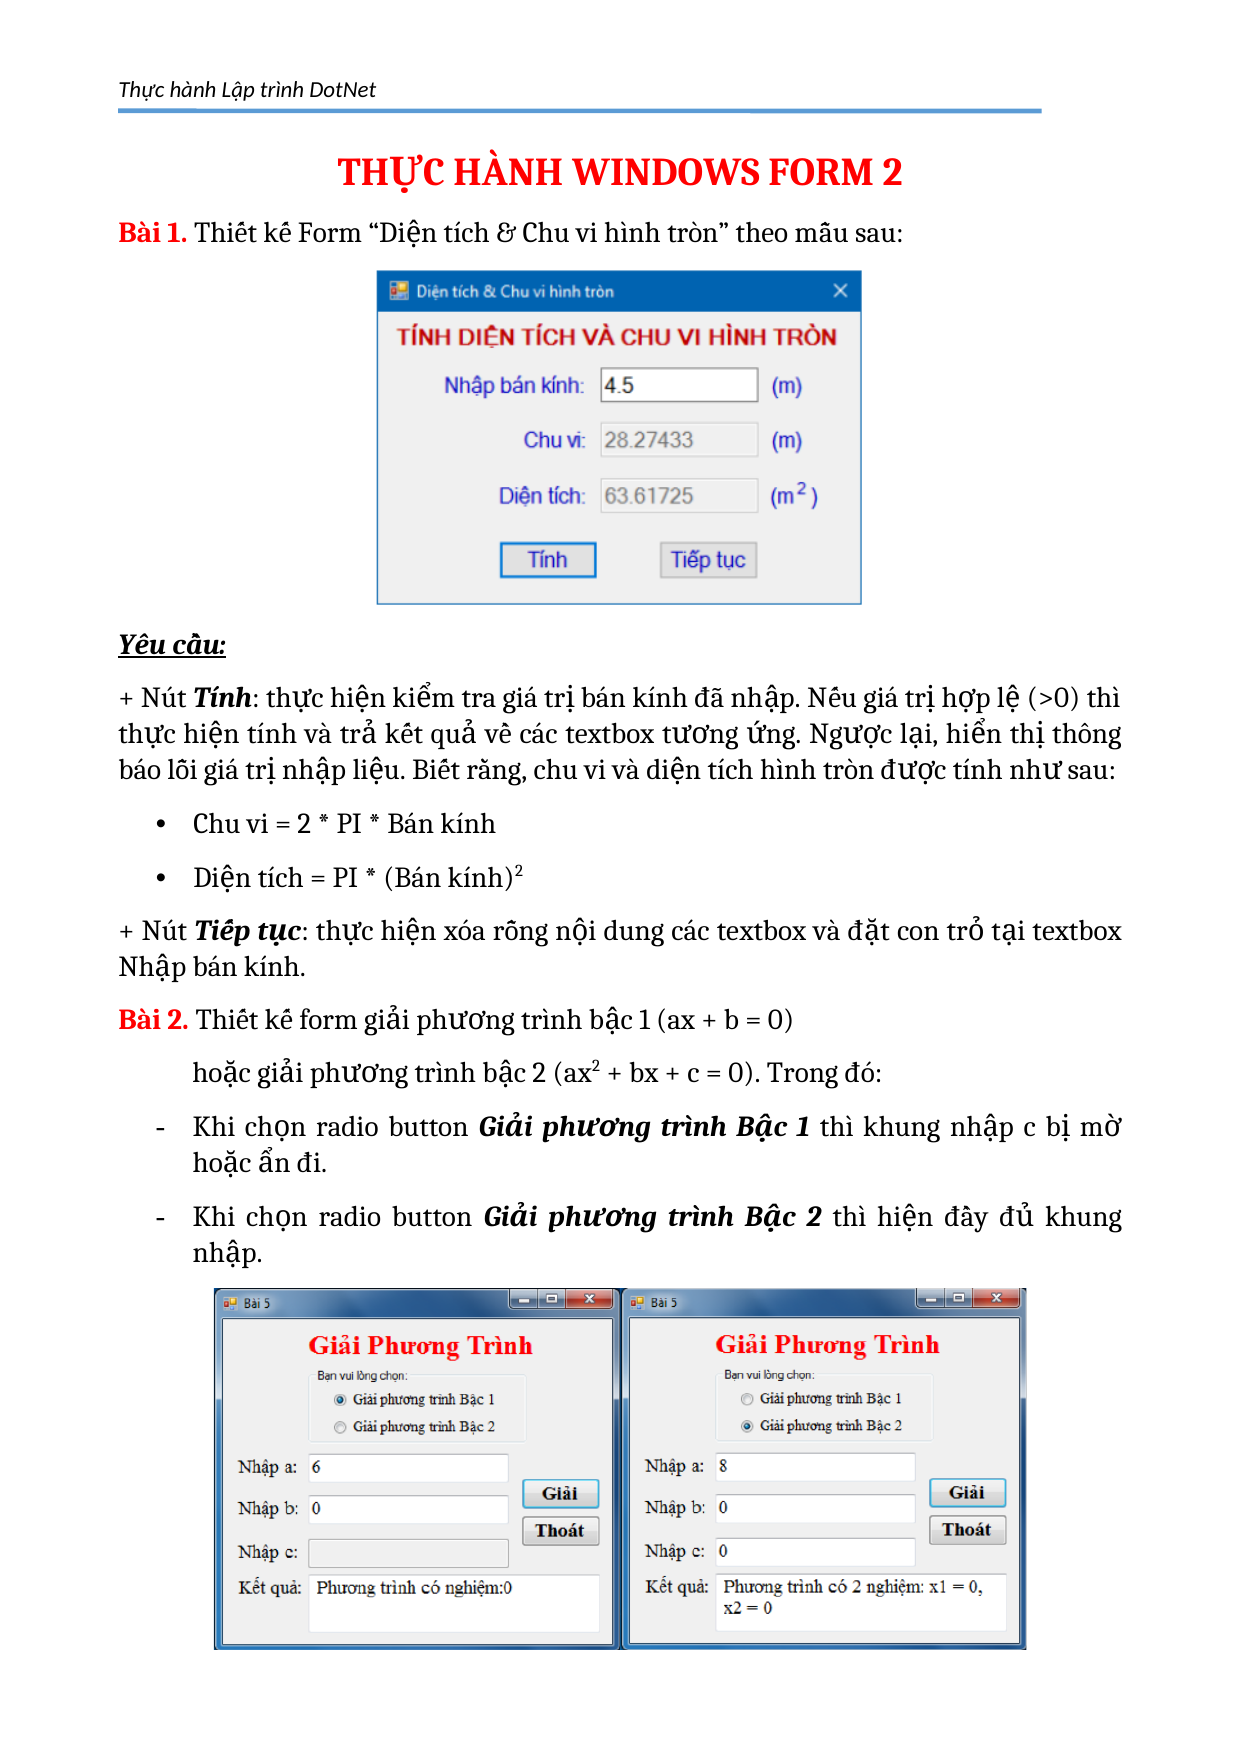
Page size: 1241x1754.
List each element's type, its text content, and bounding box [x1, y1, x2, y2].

text Yêu cầu: [118, 628, 1152, 662]
list Khi chọn radio button Giải phương trình Bậc 2 thì hiện đầy đủ khung nhập. [155, 1199, 1122, 1269]
text hoặc giải phương trình bậc 2 (ax2 + bx + c = 0). Trong đó: [118, 1056, 1122, 1089]
list Chu vi = 2 * PI * Bán kính [156, 806, 1152, 841]
list Khi chọn radio button Giải phương trình Bậc 1 thì khung nhập c bị mờ hoặc ẩn đi. [155, 1109, 1122, 1179]
text + Nút Tiếp tục: thực hiện xóa rỗng nội dung các textbox và đặt con trỏ tại textbox Nhập bán kính. [118, 914, 1122, 984]
text Bài 1. Thiết kế Form “Diện tích & Chu vi hình tròn” theo mẫu sau: [118, 216, 1122, 249]
text THỰC HÀNH WINDOWS FORM 2 [118, 150, 1122, 196]
list Diện tích = PI * (Bán kính)2 [156, 860, 1152, 895]
picture [213, 1288, 1027, 1650]
text + Nút Tính: thực hiện kiểm tra giá trị bán kính đã nhập. Nếu giá trị hợp lệ (>0) thì thực hiện tính và trả kết quả về các textbox tương ứng. Ngược lại, hiển thị thông báo lỗi giá trị nhập liệu. Biết rằng, chu vi và diện tích hình tròn được tính như sau: [118, 681, 1122, 787]
text Bài 2. Thiết kế form giải phương trình bậc 1 (ax + b = 0) [118, 1003, 1122, 1037]
